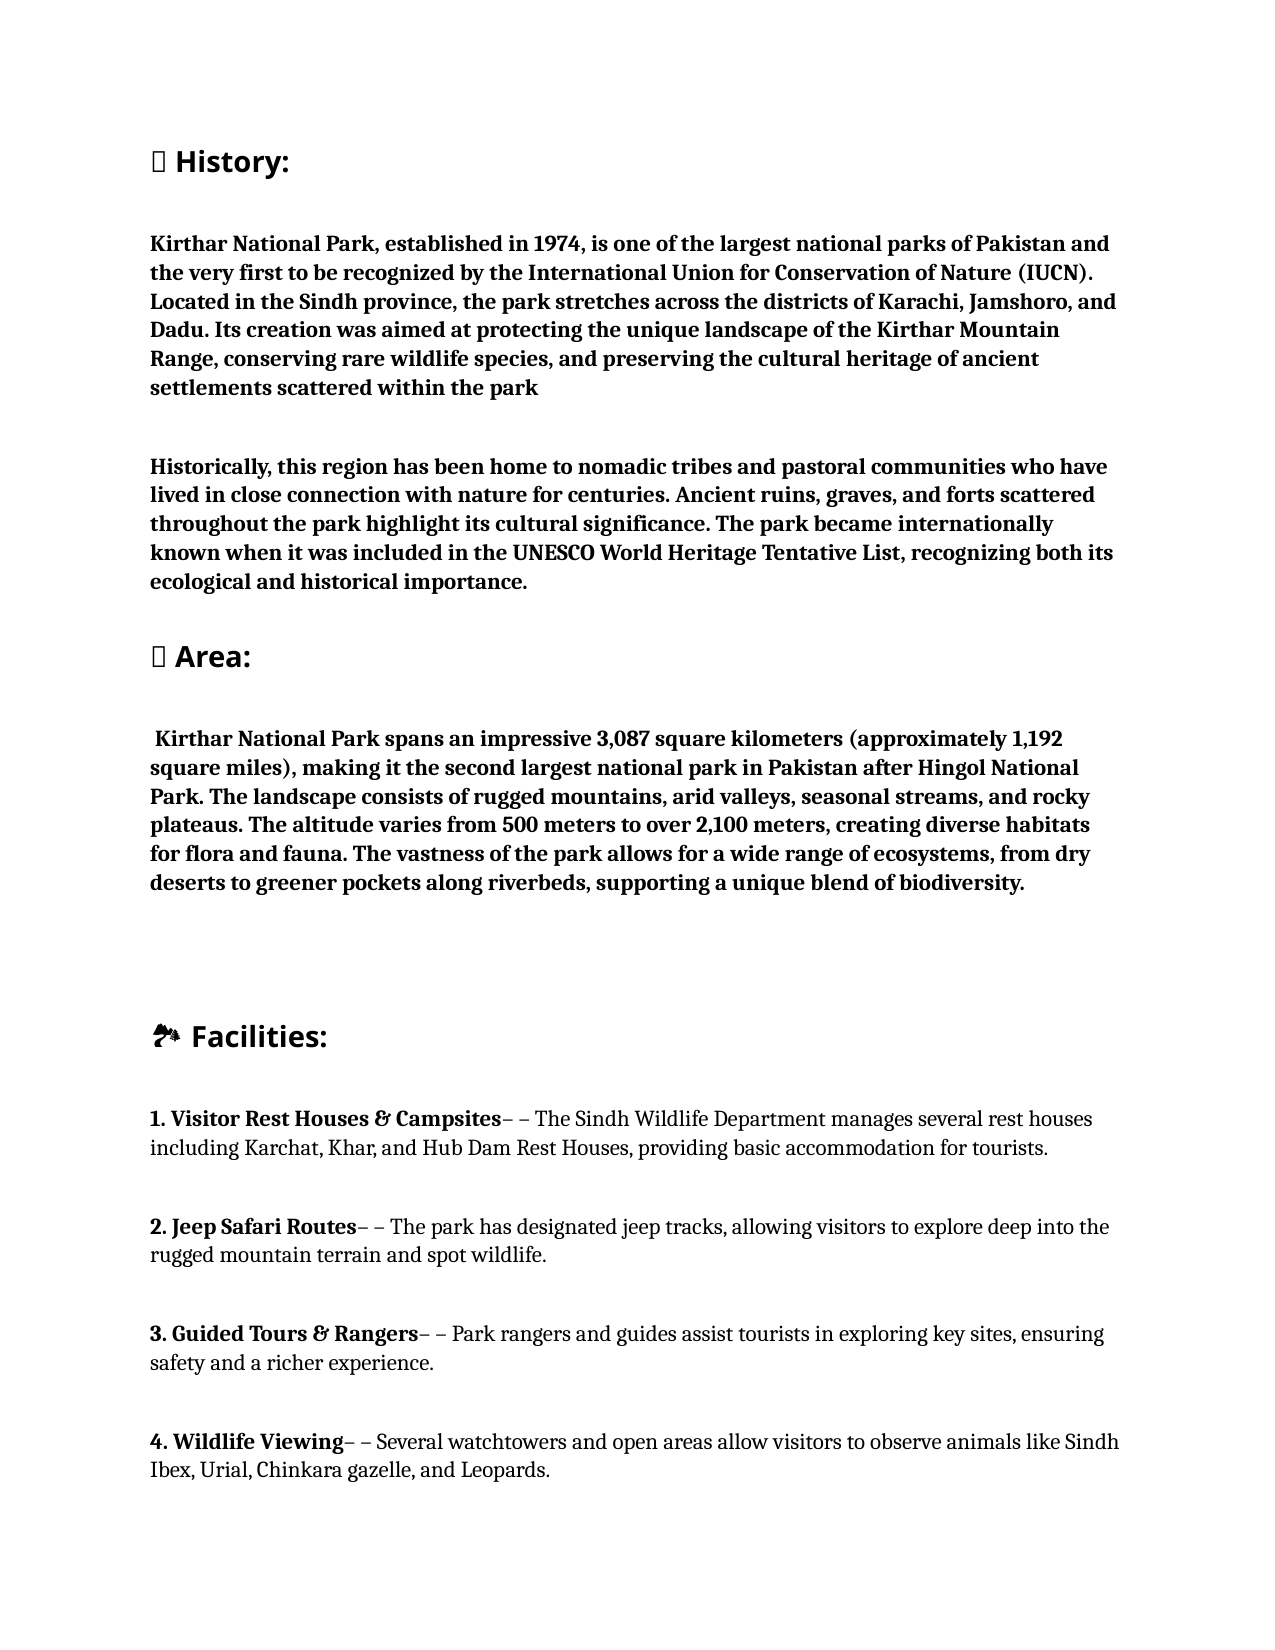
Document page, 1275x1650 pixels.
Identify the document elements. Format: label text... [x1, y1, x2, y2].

text 📏 Area: [150, 645, 1125, 674]
text 📖 History: [150, 150, 1125, 179]
text Historically, this region has been home to nomadic tribes and pastoral communities who have lived in close connection with nature for centuries. Ancient ruins, graves, and forts scattered throughout the park highlight its cultural significance. The park became internationally known when it was included in the UNESCO World Heritage Tentative List, recognizing both its ecological and historical importance. [150, 451, 1125, 595]
text Kirthar National Park, established in 1974, is one of the largest national parks of Pakistan and the very first to be recognized by the International Union for Conservation of Nature (IUCN). Located in the Sindh province, the park stretches across the districts of Karachi, Jamshoro, and Dadu. Its creation was aimed at protecting the unique landscape of the Kirthar Mountain Range, conserving rare wildlife species, and preserving the cultural heritage of ancient settlements scattered within the park [150, 229, 1125, 401]
text 3. Guided Tours & Rangers– – Park rangers and guides assist tourists in exploring key sites, ensuring safety and a richer experience. [150, 1319, 1125, 1376]
text 4. Wildlife Viewing– – Several watchtowers and open areas allow visitors to observe animals like Sindh Ibex, Urial, Chinkara gazelle, and Leopards. [150, 1426, 1125, 1484]
text 1. Visitor Rest Houses & Campsites– – The Sindh Wildlife Department manages several rest houses including Karchat, Khar, and Hub Dam Rest Houses, providing basic accommodation for tourists. [150, 1104, 1125, 1161]
text Kirthar National Park spans an impressive 3,087 square kilometers (approximately 1,192 square miles), making it the second largest national park in Pakistan after Hingol National Park. The landscape consists of rugged mountains, arid valleys, seasonal streams, and rocky plateaus. The altitude varies from 500 meters to over 2,100 meters, creating diverse habitats for flora and fauna. The vastness of the park allows for a wide range of ecosystems, from dry deserts to greener pockets along riverbeds, supporting a unique blend of biodiversity. [150, 724, 1125, 896]
text 2. Jeep Safari Routes– – The park has designated jeep tracks, allowing visitors to explore deep into the rugged mountain terrain and spot wildlife. [150, 1211, 1125, 1269]
text 🏞 Facilities: [150, 1025, 1125, 1054]
